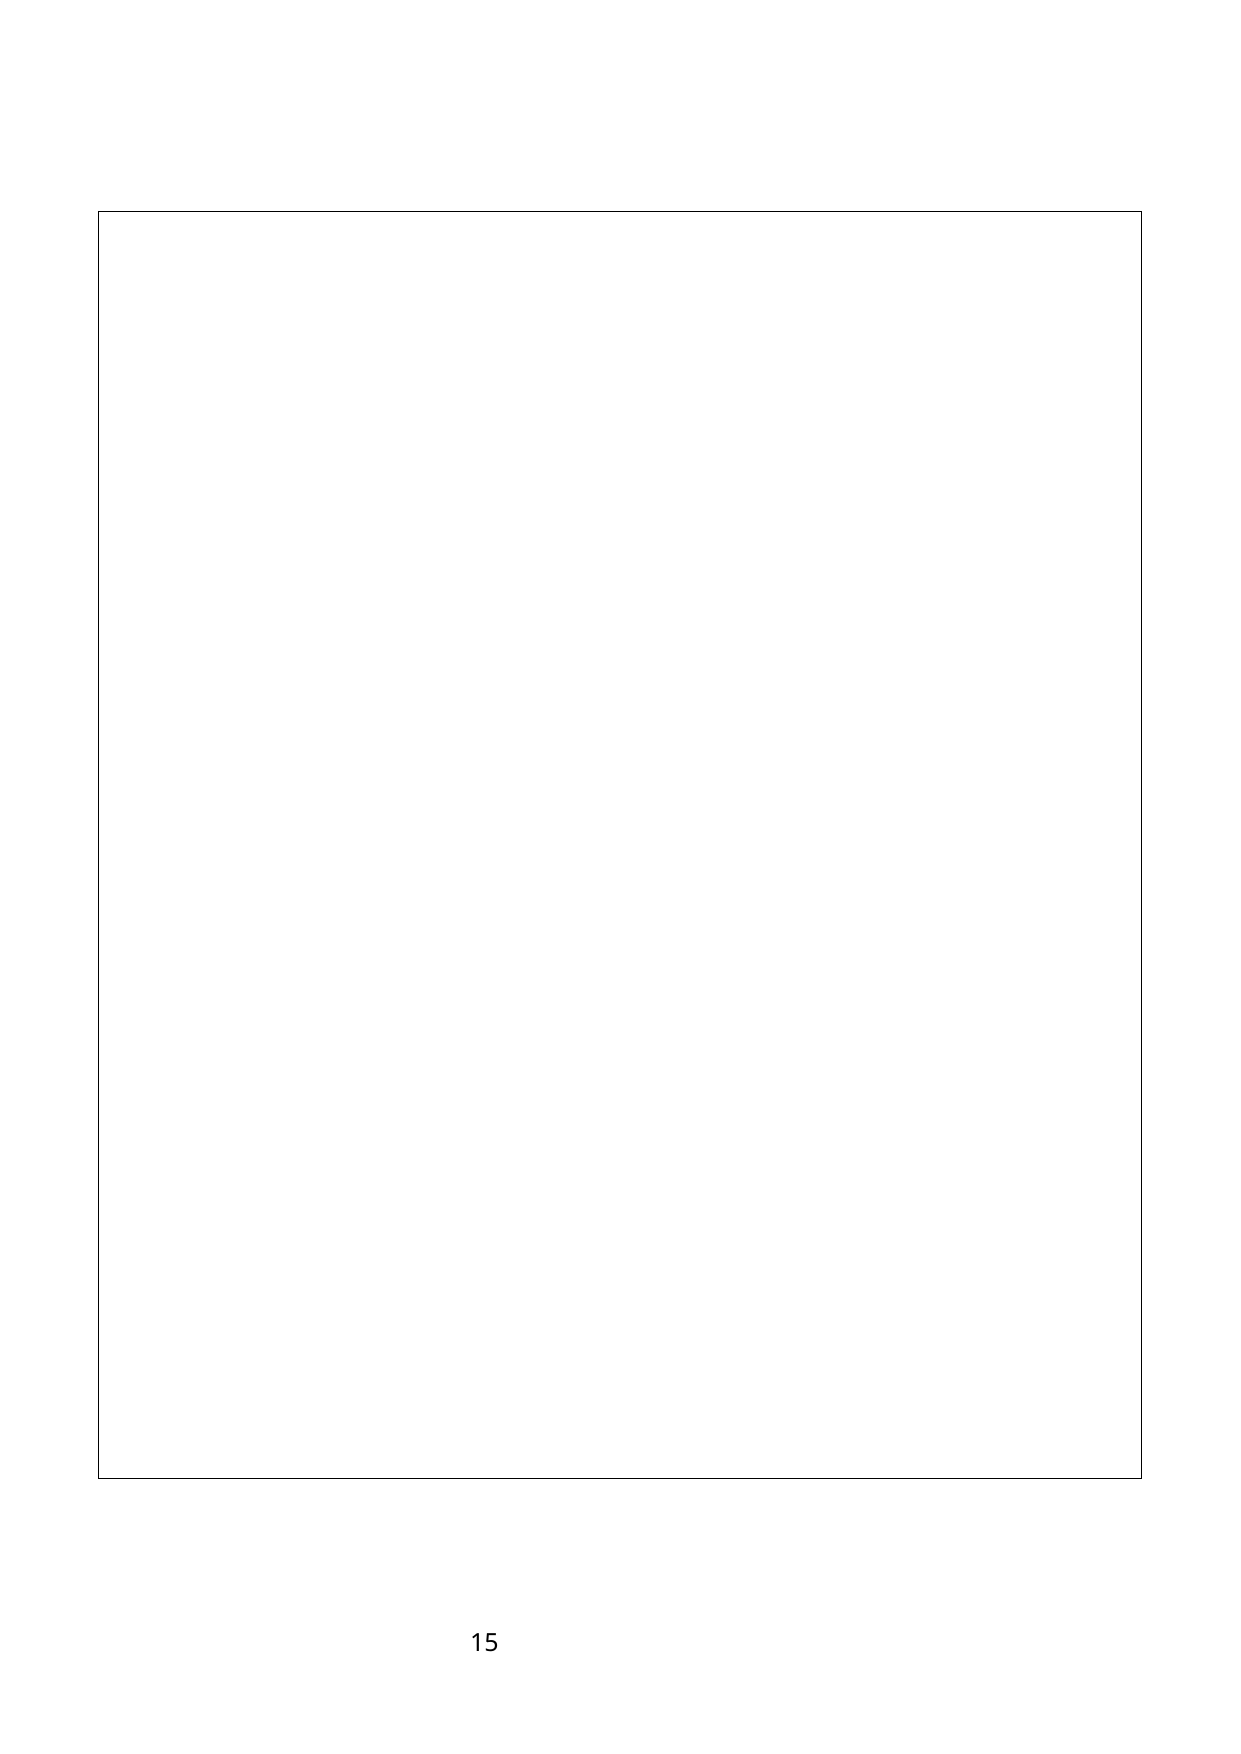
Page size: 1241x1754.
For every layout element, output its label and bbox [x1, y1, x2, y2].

table_cell [99, 212, 1141, 1478]
